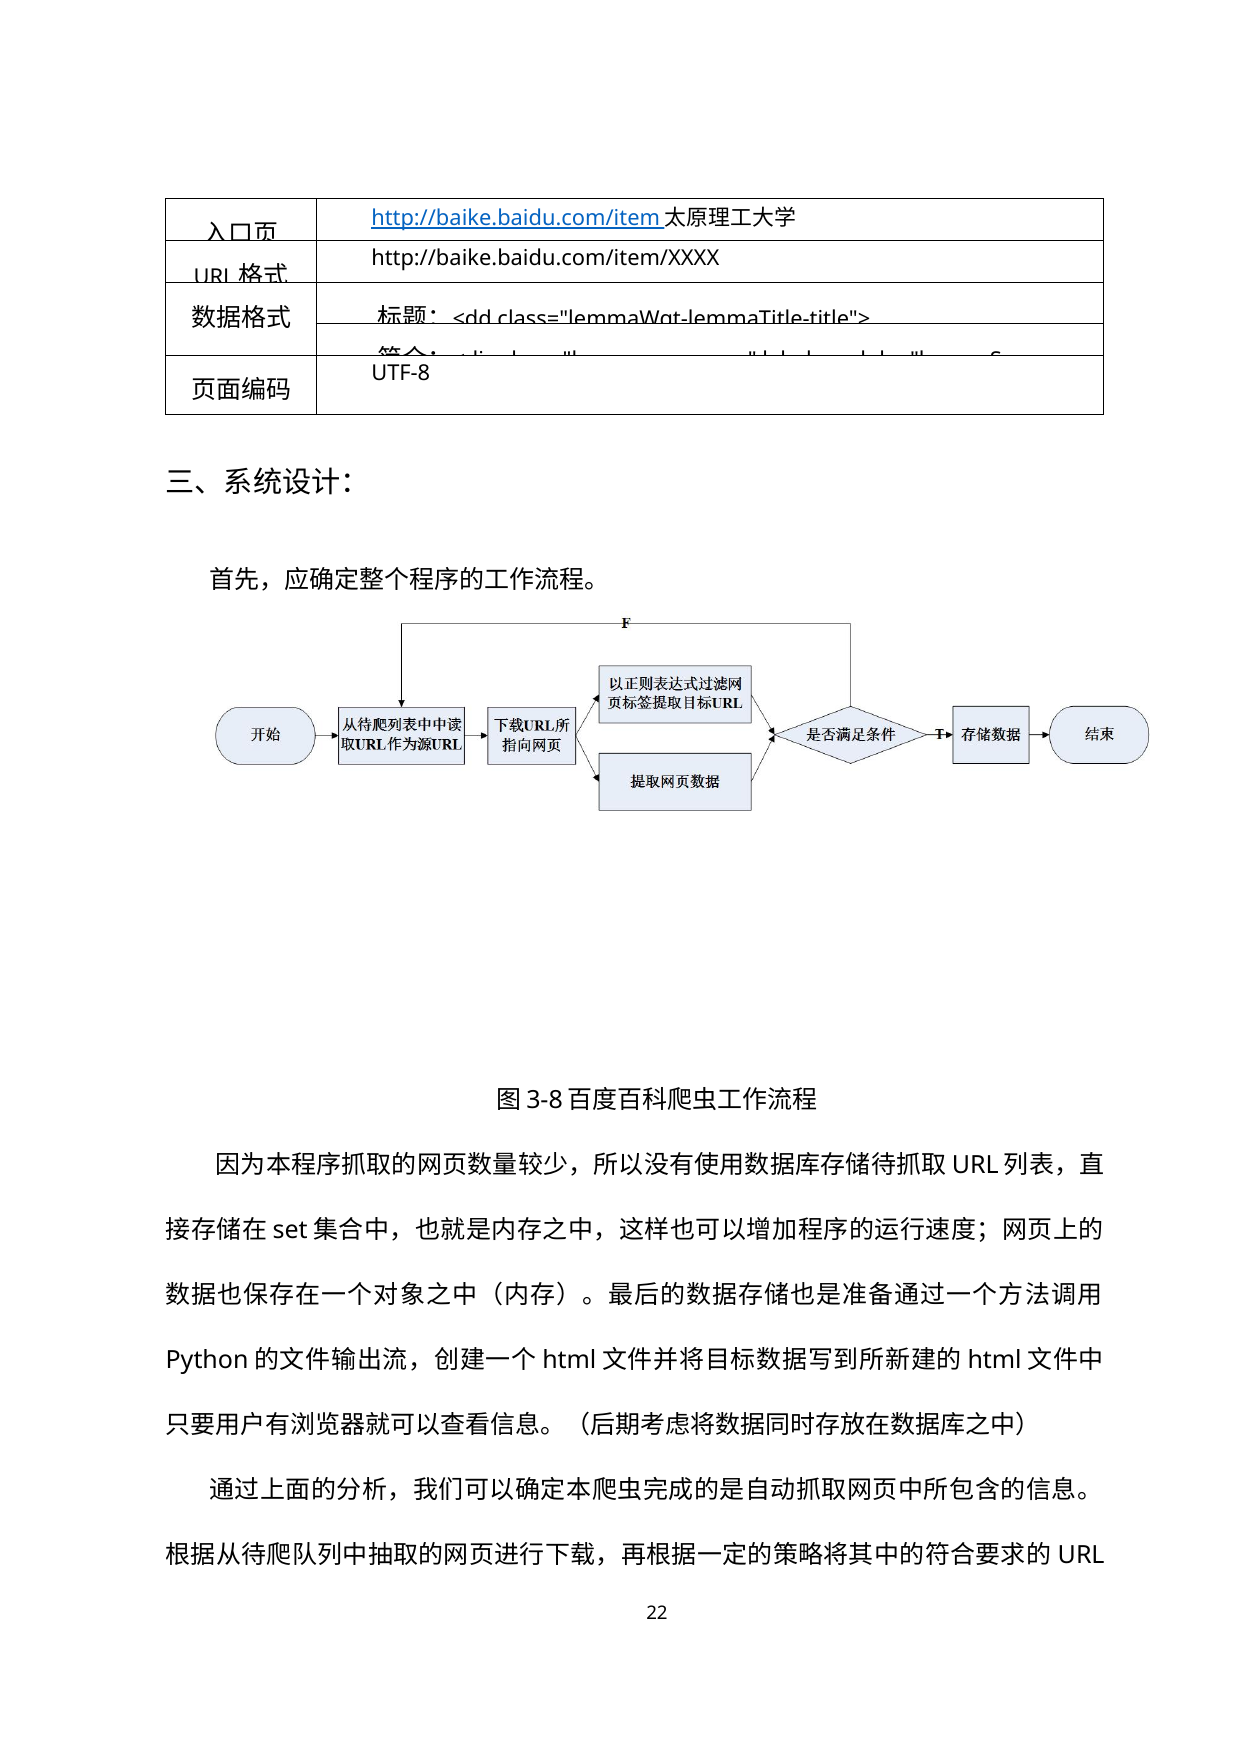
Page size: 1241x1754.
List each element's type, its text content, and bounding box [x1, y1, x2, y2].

table_cell 简介：<div class="lemma-summary" label-module="lemmaSumma [317, 324, 1103, 354]
picture [212, 611, 1152, 811]
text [165, 1455, 1104, 1585]
table_cell http://baike.baidu.com/item/XXXX [317, 241, 1103, 282]
table_cell 标题：<dd class="lemmaWgt-lemmaTitle-title"> [317, 283, 1103, 323]
table_cell 页面编码 [166, 356, 316, 414]
subtitle 三、系统设计： [165, 448, 1104, 513]
text 因为本程序抓取的网页数量较少，所以没有使用数据库存储待抓取URL列表，直接存储在set集合中，也就是内存之中，这样也可以增加程序的运行速度；网页上的数据也保存在一个对象之中（内存）。最后的数据存储也是准备通过一个方法调用Python的文件输出流，创建一个html文件并将目标数据写到所新建的html文件中，只要用户有浏览器就可以查看信息。（后期考虑将数据同时存放在数据库之中） [165, 1130, 1104, 1455]
table_cell URL格式 [166, 241, 316, 282]
table_cell UTF-8 [317, 356, 1103, 414]
text 首先，应确定整个程序的工作流程。 [165, 545, 1104, 610]
table_cell 数据格式 [166, 283, 316, 354]
table_cell http://baike.baidu.com/item太原理工大学 [317, 199, 1103, 240]
text 图3-8百度百科爬虫工作流程 [165, 1065, 1104, 1130]
table_cell 入口页 [166, 199, 316, 240]
